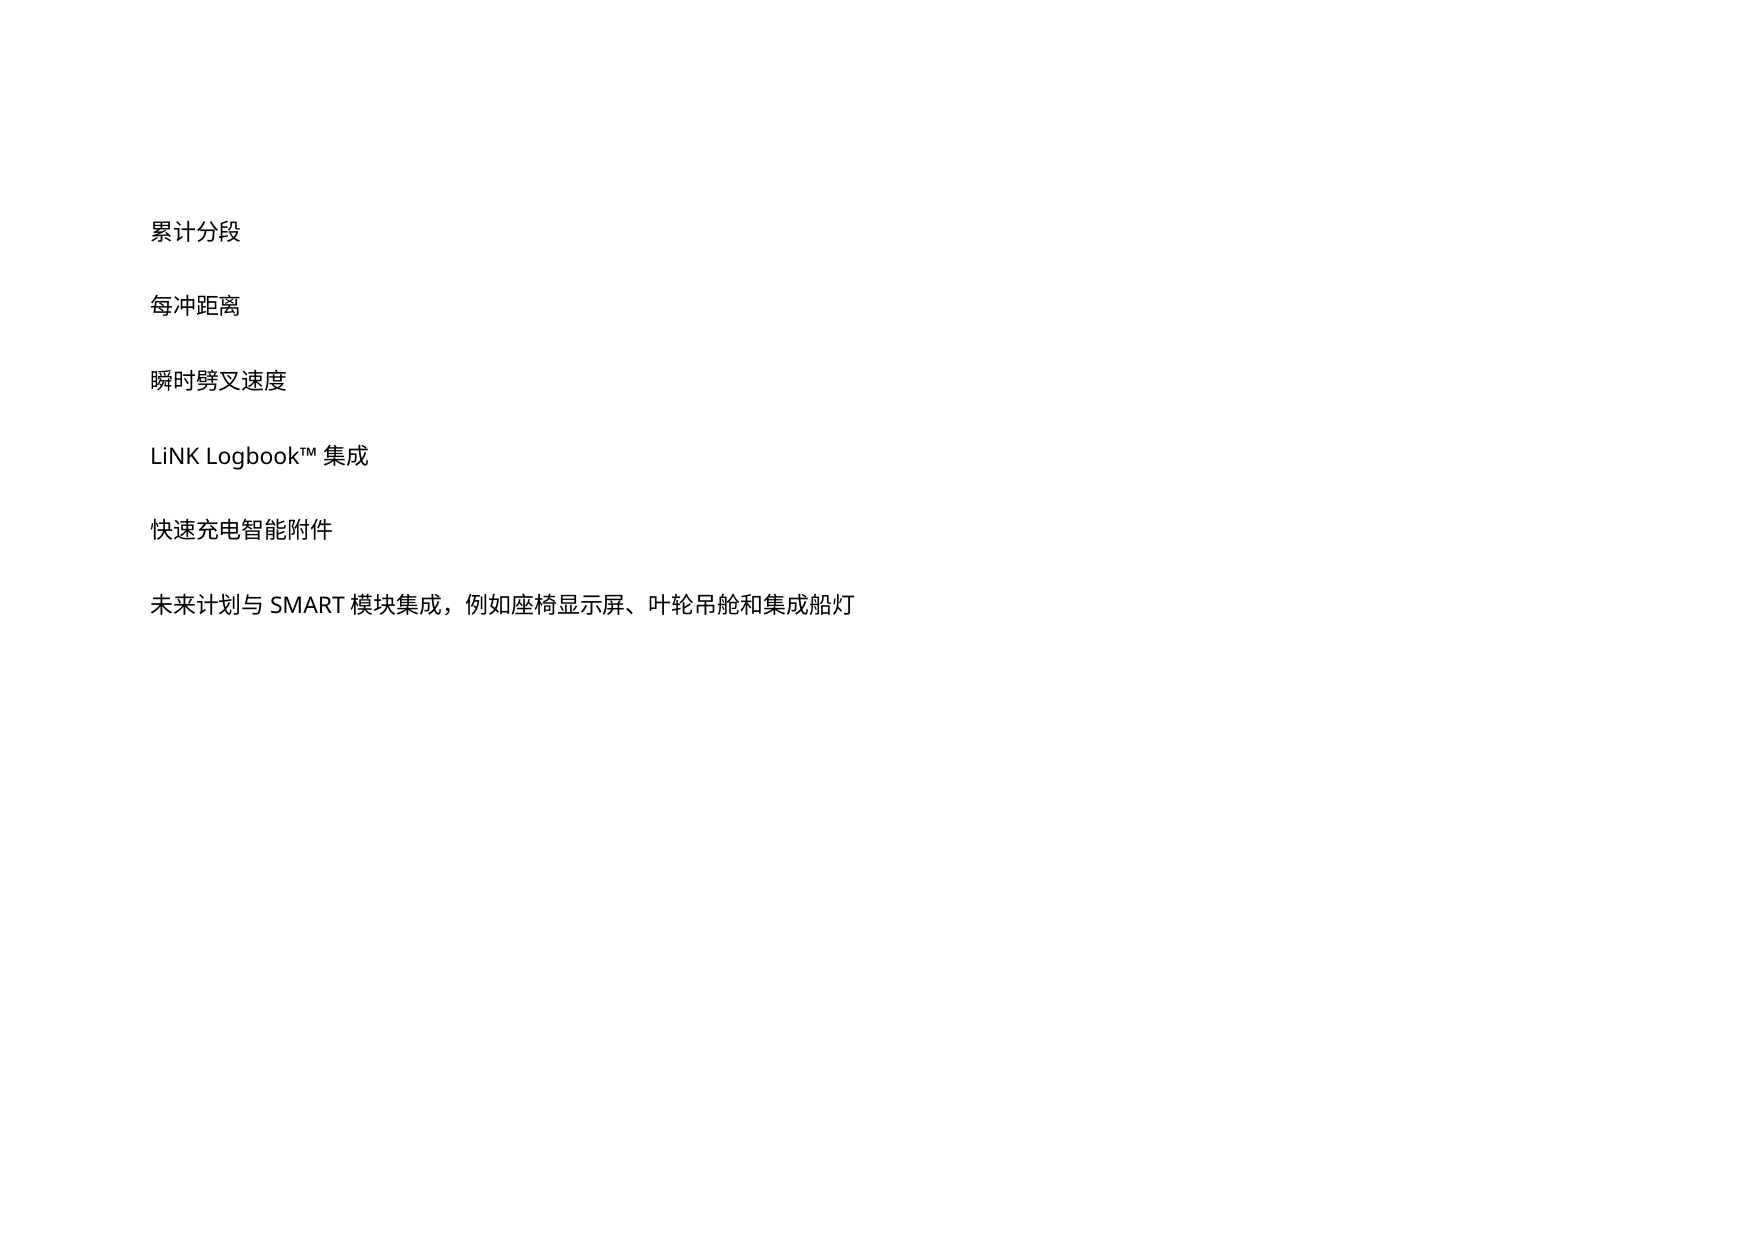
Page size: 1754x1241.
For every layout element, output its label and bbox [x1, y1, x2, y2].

text [150, 198, 1604, 636]
